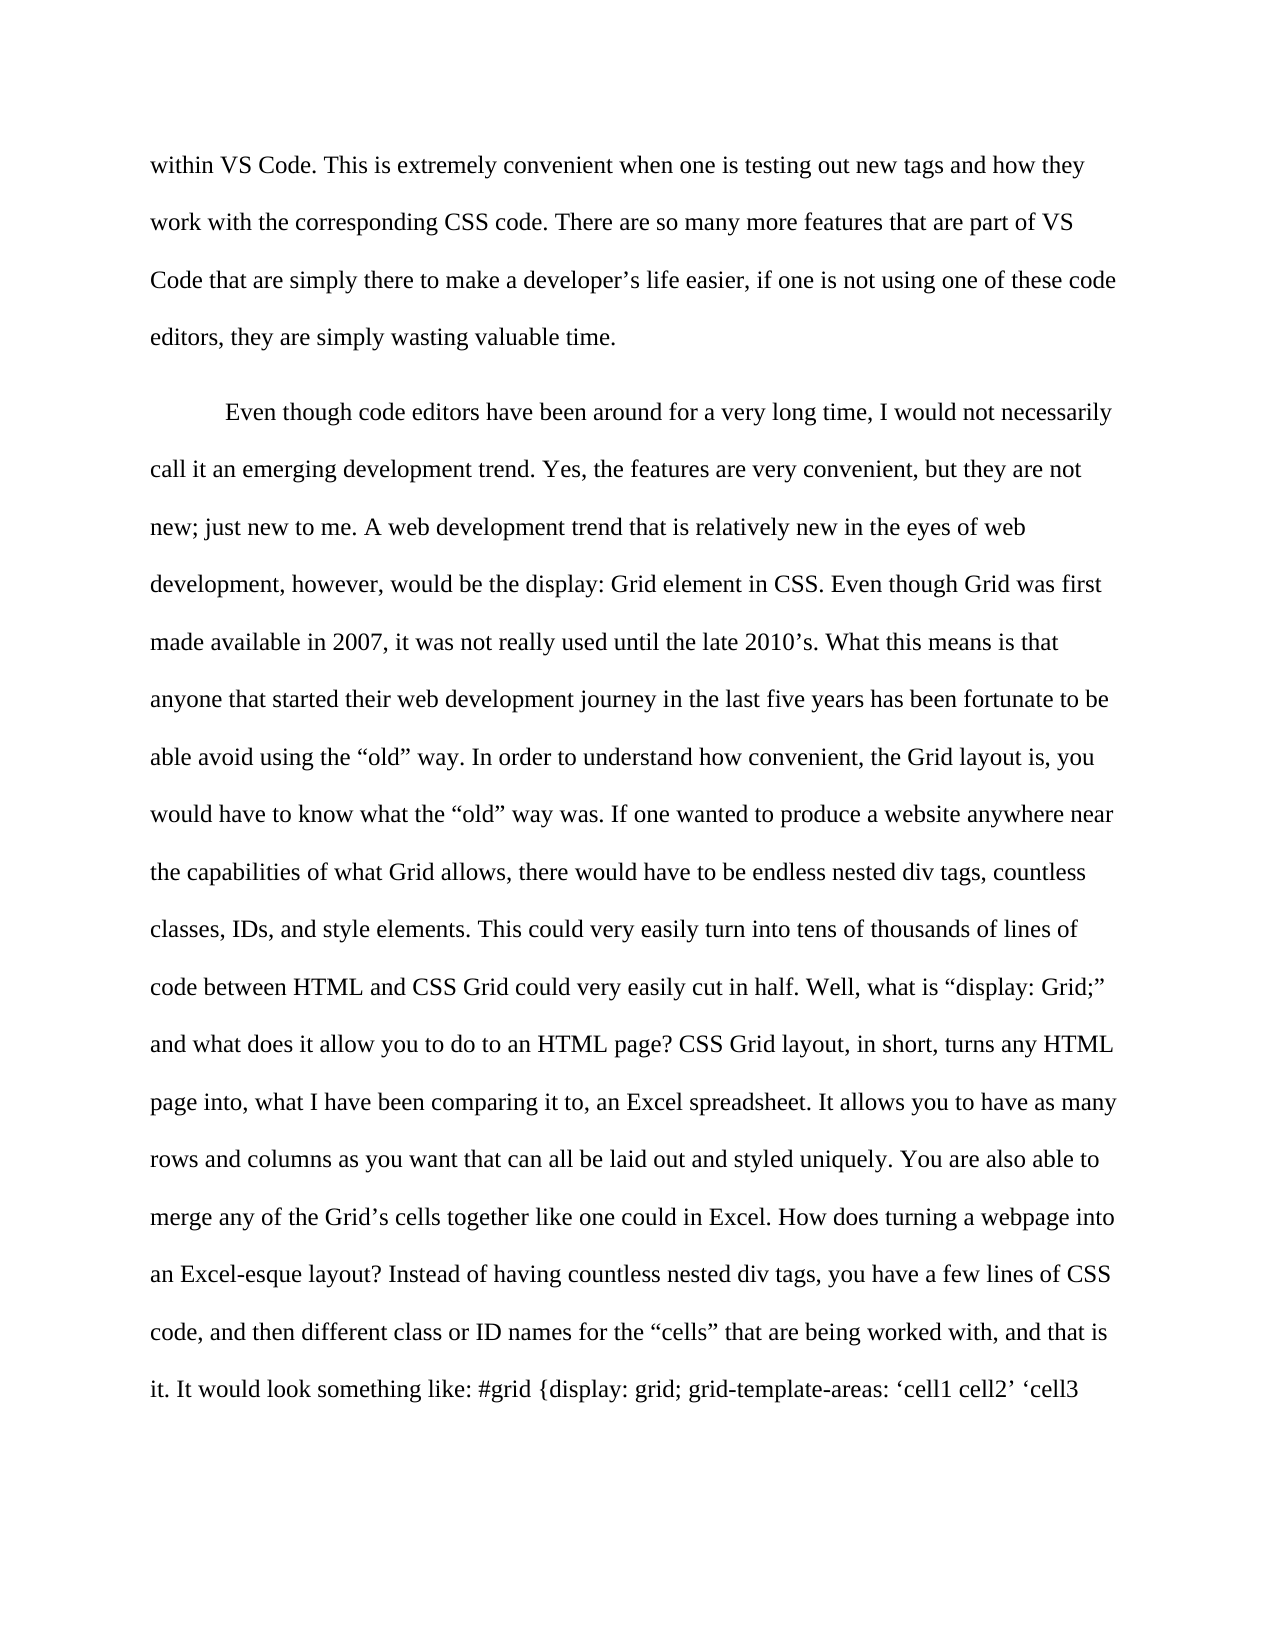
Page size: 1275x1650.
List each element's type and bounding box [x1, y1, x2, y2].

text [150, 150, 1125, 351]
text [150, 397, 1125, 1403]
